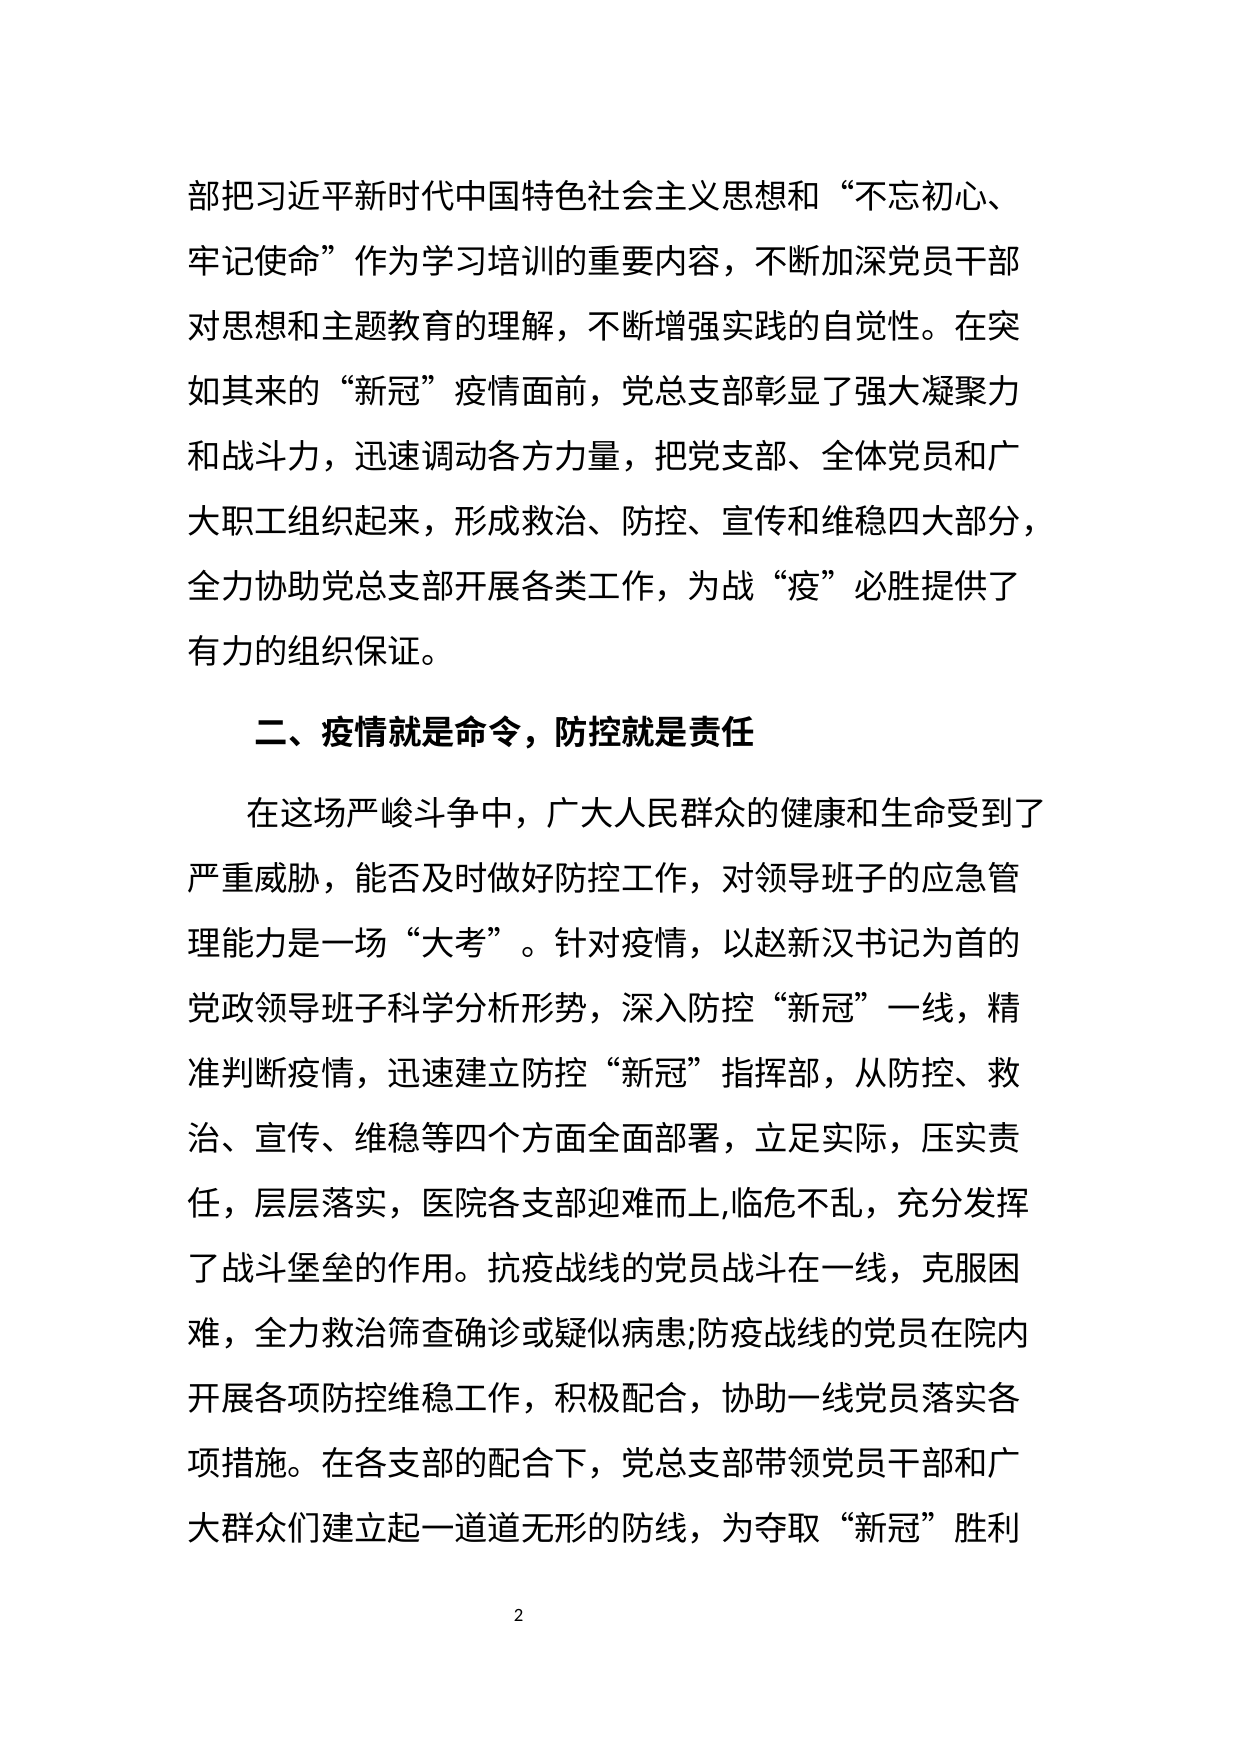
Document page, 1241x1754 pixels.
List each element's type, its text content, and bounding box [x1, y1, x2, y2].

text 二、疫情就是命令，防控就是责任 [187, 698, 1053, 763]
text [187, 161, 1053, 681]
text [187, 779, 1053, 1559]
